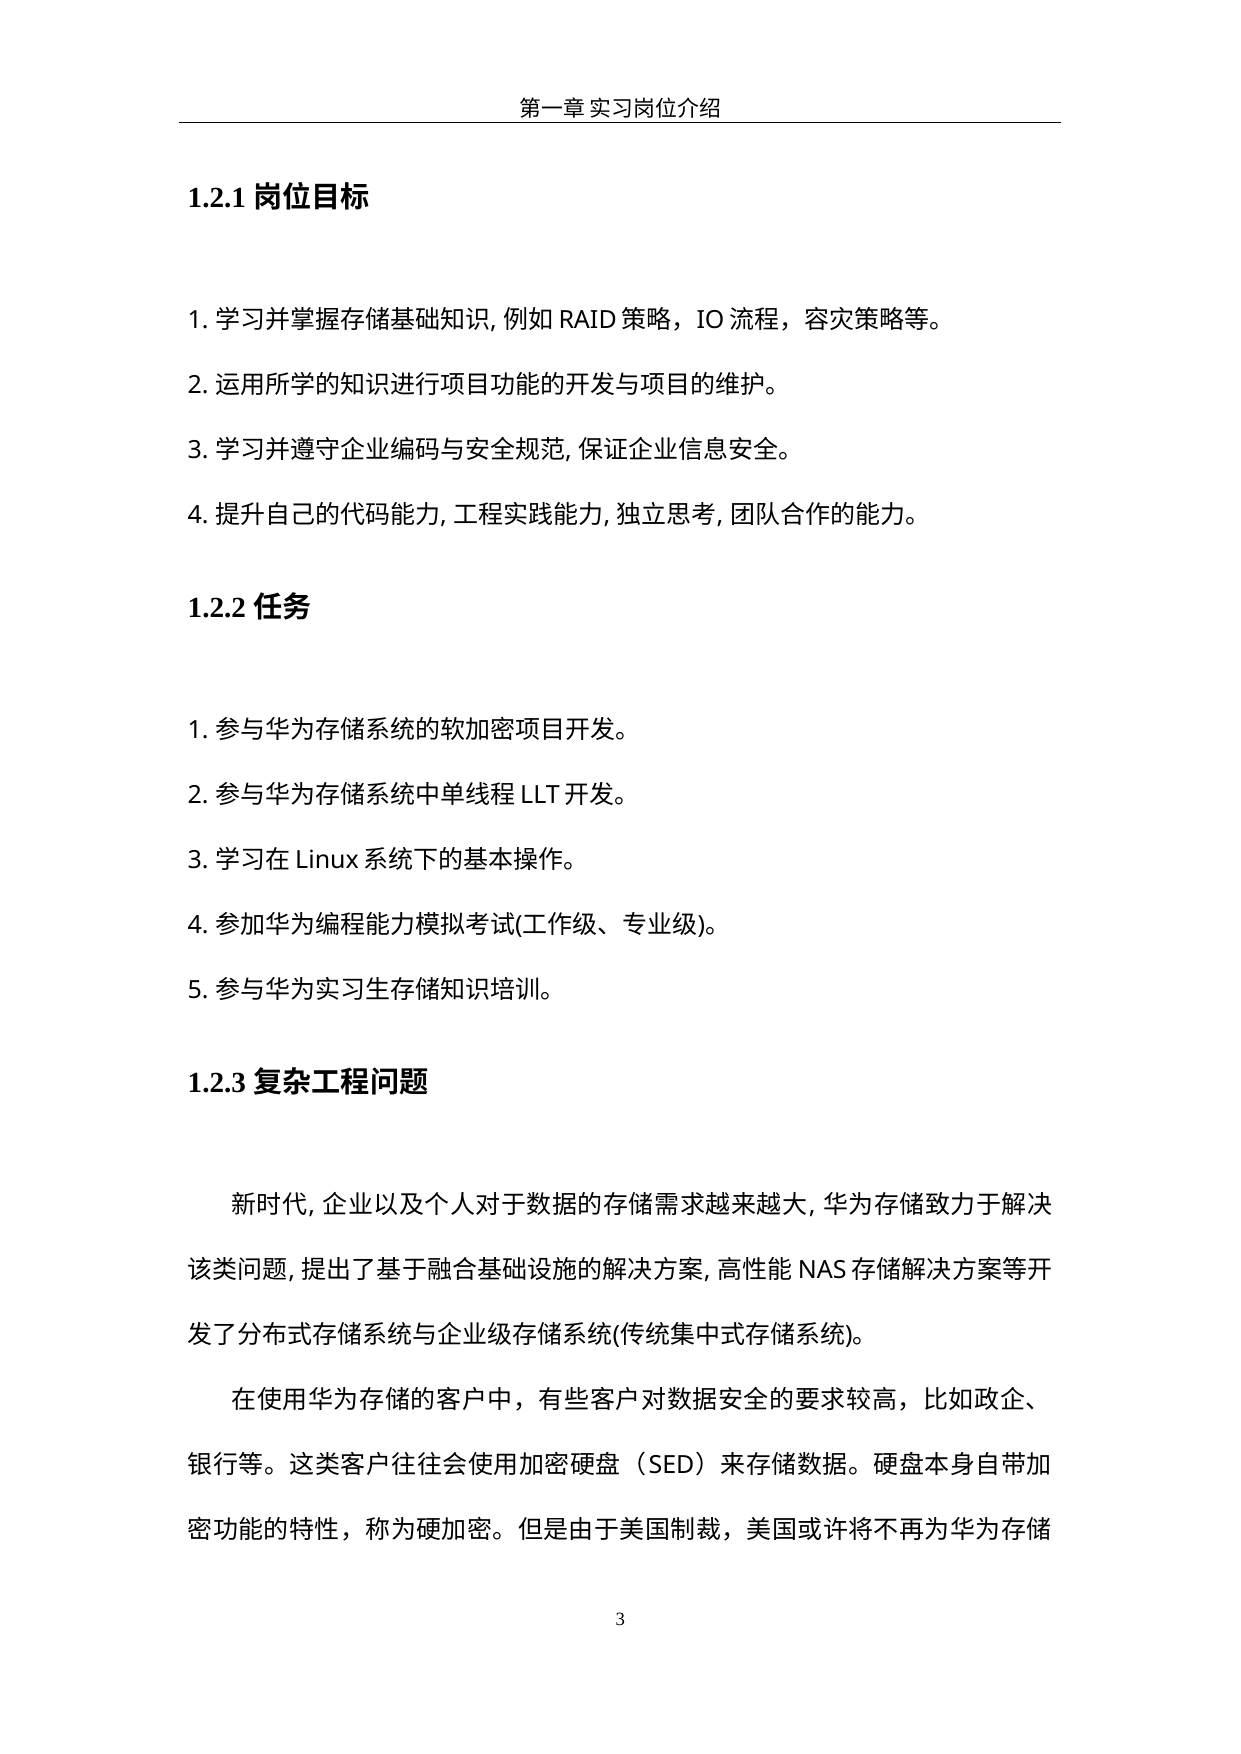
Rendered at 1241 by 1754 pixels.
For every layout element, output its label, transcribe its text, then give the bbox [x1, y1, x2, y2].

text 新时代, 企业以及个人对于数据的存储需求越来越大, 华为存储致力于解决该类问题, 提出了基于融合基础设施的解决方案, 高性能NAS存储解决方案等开发了分布式存储系统与企业级存储系统(传统集中式存储系统)。 [187, 1170, 1053, 1365]
text 2. 参与华为存储系统中单线程LLT开发。 [187, 760, 1053, 825]
text 5. 参与华为实习生存储知识培训。 [187, 955, 1053, 1020]
text 4. 参加华为编程能力模拟考试(工作级、专业级)。 [187, 890, 1053, 955]
text 3. 学习并遵守企业编码与安全规范, 保证企业信息安全。 [187, 415, 1053, 480]
subtitle 1.2.1 岗位目标 [187, 162, 1053, 227]
text 1. 参与华为存储系统的软加密项目开发。 [187, 695, 1053, 760]
text 4. 提升自己的代码能力, 工程实践能力, 独立思考, 团队合作的能力。 [187, 480, 1053, 545]
text 3. 学习在Linux系统下的基本操作。 [187, 825, 1053, 890]
text 2. 运用所学的知识进行项目功能的开发与项目的维护。 [187, 350, 1053, 415]
subtitle 1.2.3 复杂工程问题 [187, 1047, 1053, 1112]
subtitle 1.2.2 任务 [187, 572, 1053, 637]
text 1. 学习并掌握存储基础知识, 例如RAID策略，IO流程，容灾策略等。 [187, 285, 1053, 350]
